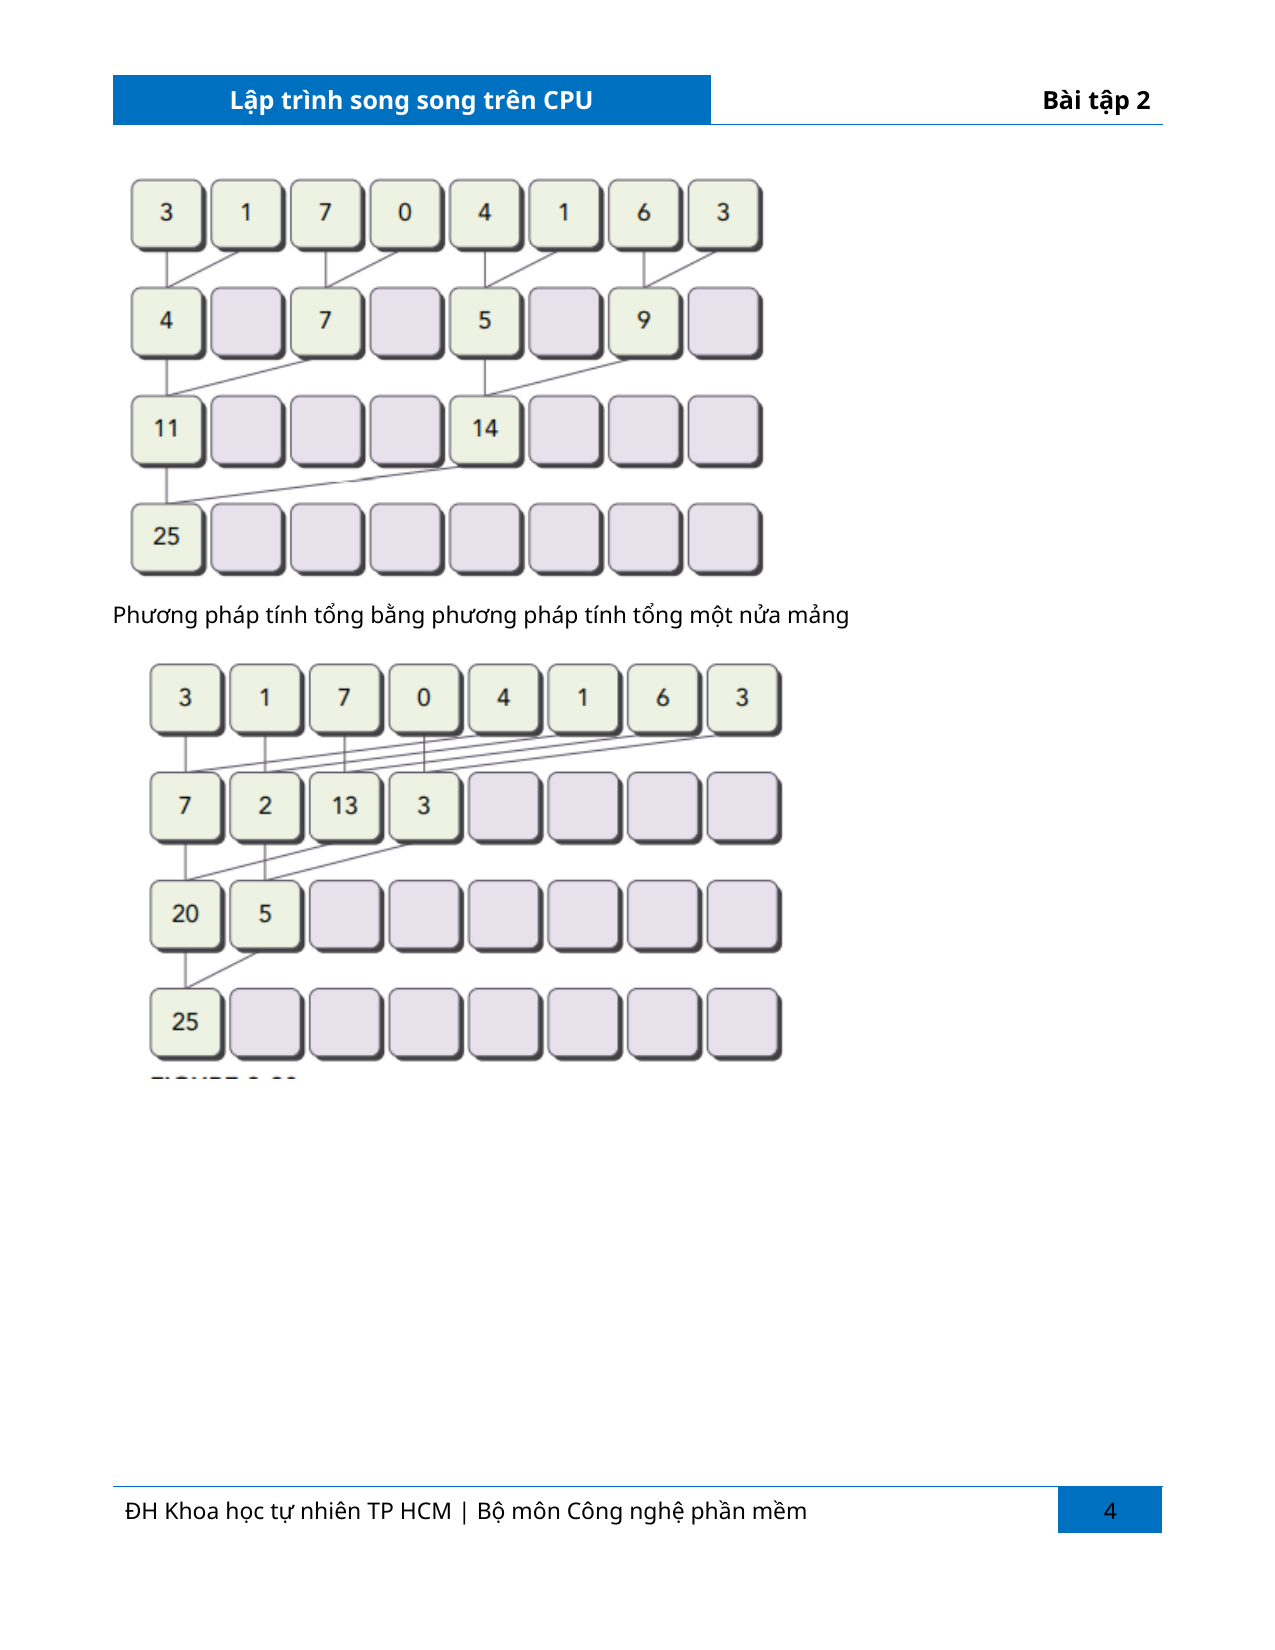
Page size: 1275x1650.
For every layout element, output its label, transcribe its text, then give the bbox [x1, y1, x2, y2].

picture [112, 645, 812, 1079]
text Phương pháp tính tổng bằng phương pháp tính tổng một nửa mảng [112, 599, 1162, 630]
picture [112, 166, 782, 584]
